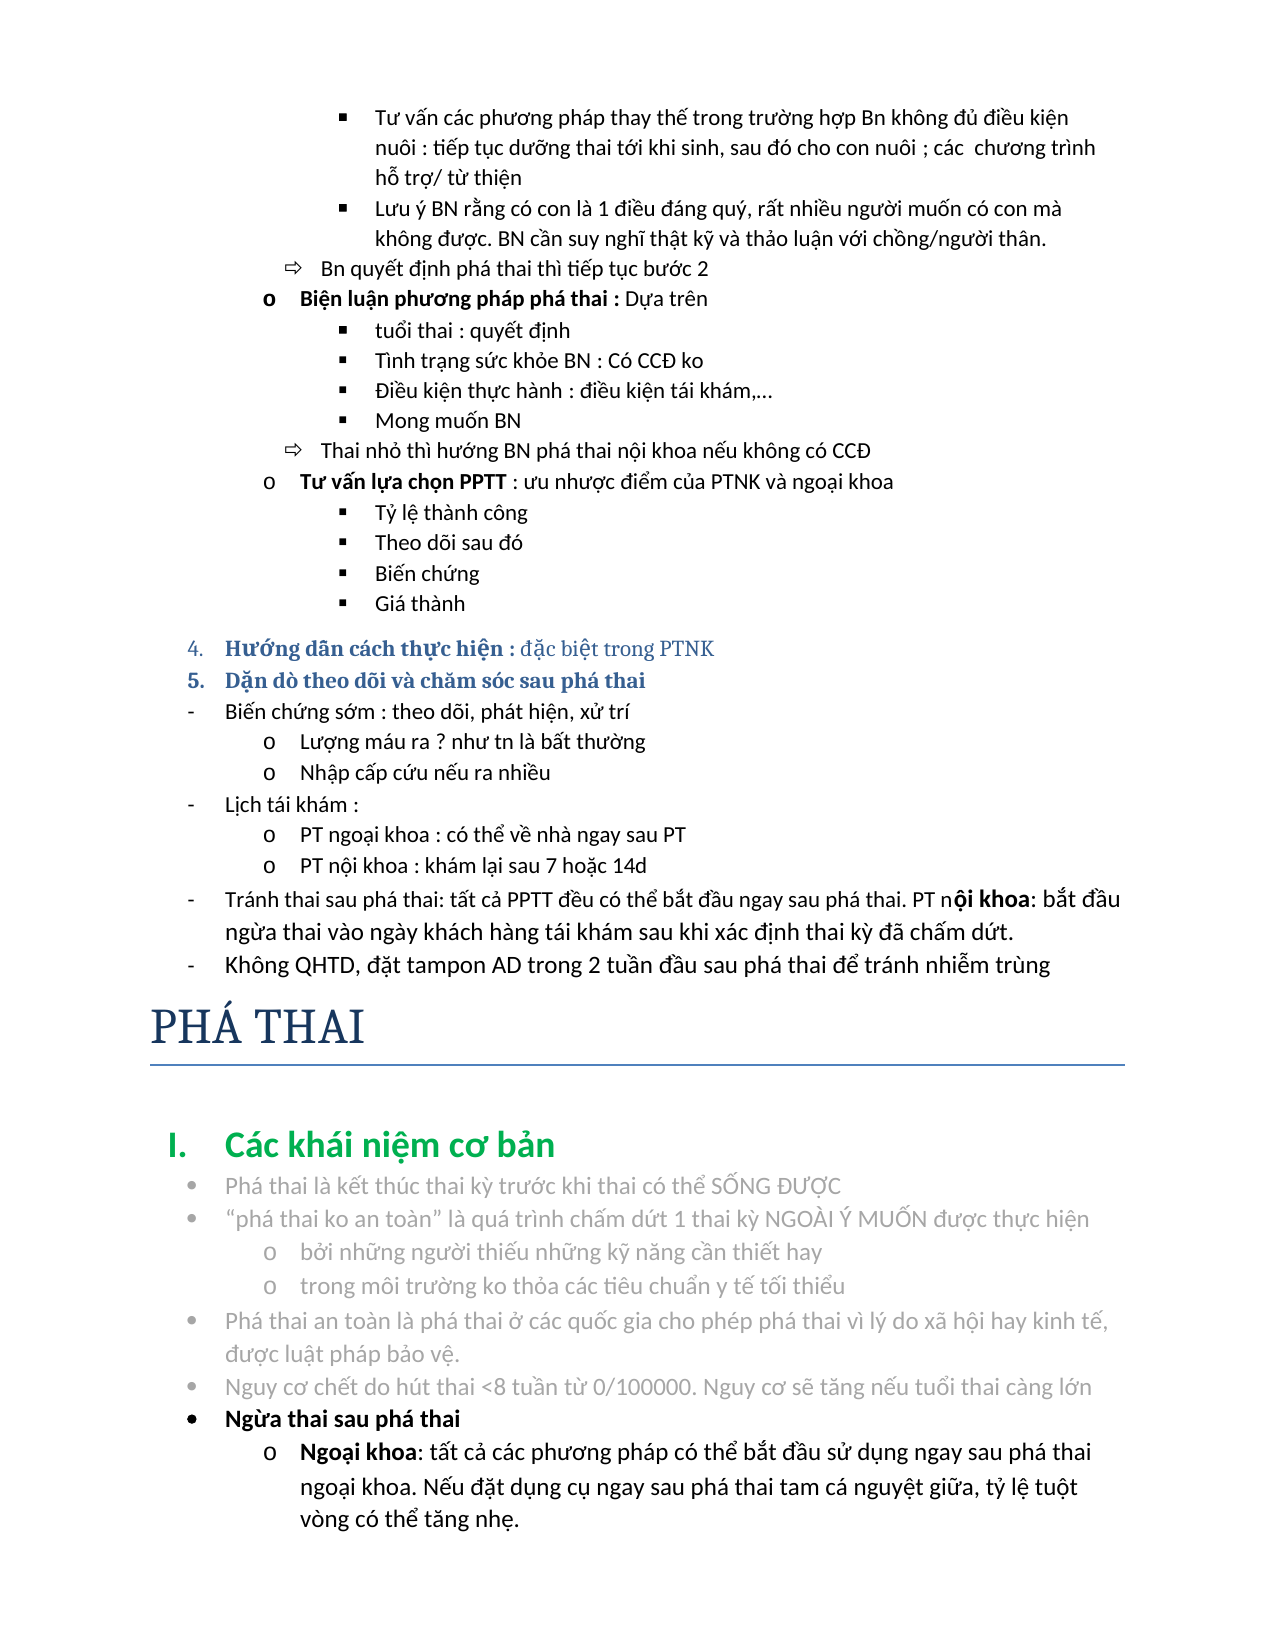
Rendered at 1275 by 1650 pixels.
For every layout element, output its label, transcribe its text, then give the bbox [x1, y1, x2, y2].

list “phá thai ko an toàn” là quá trình chấm dứt 1 thai kỳ NGOÀI Ý MUỐN được thực hiện [187, 1203, 1125, 1234]
list Ngoại khoa: tất cả các phương pháp có thể bắt đầu sử dụng ngay sau phá thai ngoại khoa. Nếu đặt dụng cụ ngay sau phá thai tam cá nguyệt giữa, tỷ lệ tuột vòng có thể tăng nhẹ. [262, 1436, 1125, 1534]
list Không QHTD, đặt tampon AD trong 2 tuần đầu sau phá thai để tránh nhiễm trùng [187, 949, 1125, 979]
list tuổi thai : quyết định [337, 316, 1125, 344]
list Lịch tái khám : [187, 790, 1125, 818]
list Phá thai an toàn là phá thai ở các quốc gia cho phép phá thai vì lý do xã hội hay kinh tế, được luật pháp bảo vệ. [187, 1305, 1125, 1368]
subtitle Dặn dò theo dõi và chăm sóc sau phá thai [187, 668, 1125, 695]
subtitle Hướng dẫn cách thực hiện : đặc biệt trong PTNK [187, 636, 1125, 662]
list Tư vấn lựa chọn PPTT : ưu nhược điểm của PTNK và ngoại khoa [262, 467, 1125, 496]
list Tỷ lệ thành công [337, 498, 1125, 526]
list bởi những người thiếu những kỹ năng cần thiết hay [262, 1236, 1125, 1268]
list trong môi trường ko thỏa các tiêu chuẩn y tế tối thiểu [262, 1271, 1125, 1302]
list PT nội khoa : khám lại sau 7 hoặc 14d [262, 852, 1125, 881]
list Điều kiện thực hành : điều kiện tái khám,… [337, 376, 1125, 404]
list Lưu ý BN rằng có con là 1 điều đáng quý, rất nhiều người muốn có con mà không được. BN cần suy nghĩ thật kỹ và thảo luận với chồng/người thân. [337, 194, 1125, 252]
list Lượng máu ra ? như tn là bất thường [262, 727, 1125, 756]
list Theo dõi sau đó [337, 528, 1125, 556]
subtitle Các khái niệm cơ bản [187, 1121, 1125, 1167]
list Bn quyết định phá thai thì tiếp tục bước 2 [283, 254, 1125, 282]
list Giá thành [337, 589, 1125, 617]
list Nhập cấp cứu nếu ra nhiều [262, 758, 1125, 788]
list Tránh thai sau phá thai: tất cả PPTT đều có thể bắt đầu ngay sau phá thai. PT nội khoa: bắt đầu ngừa thai vào ngày khách hàng tái khám sau khi xác định thai kỳ đã chấm dứt. [187, 883, 1125, 946]
list Biện luận phương pháp phá thai : Dựa trên [262, 284, 1125, 313]
list Tư vấn các phương pháp thay thế trong trường hợp Bn không đủ điều kiện nuôi : tiếp tục dưỡng thai tới khi sinh, sau đó cho con nuôi ; các chương trình hỗ trợ/ từ thiện [337, 103, 1125, 191]
list PT ngoại khoa : có thể về nhà ngay sau PT [262, 820, 1125, 849]
list Nguy cơ chết do hút thai <8 tuần từ 0/100000. Nguy cơ sẽ tăng nếu tuổi thai càng lớn [187, 1371, 1125, 1401]
list Thai nhỏ thì hướng BN phá thai nội khoa nếu không có CCĐ [283, 437, 1125, 464]
title PHÁ THAI [150, 998, 1125, 1064]
list Mong muốn BN [337, 406, 1125, 434]
list Ngừa thai sau phá thai [187, 1403, 1125, 1434]
list Biến chứng [337, 559, 1125, 587]
list Biến chứng sớm : theo dõi, phát hiện, xử trí [187, 697, 1125, 725]
list Tình trạng sức khỏe BN : Có CCĐ ko [337, 346, 1125, 374]
list Phá thai là kết thúc thai kỳ trước khi thai có thể SỐNG ĐƯỢC [187, 1170, 1125, 1201]
